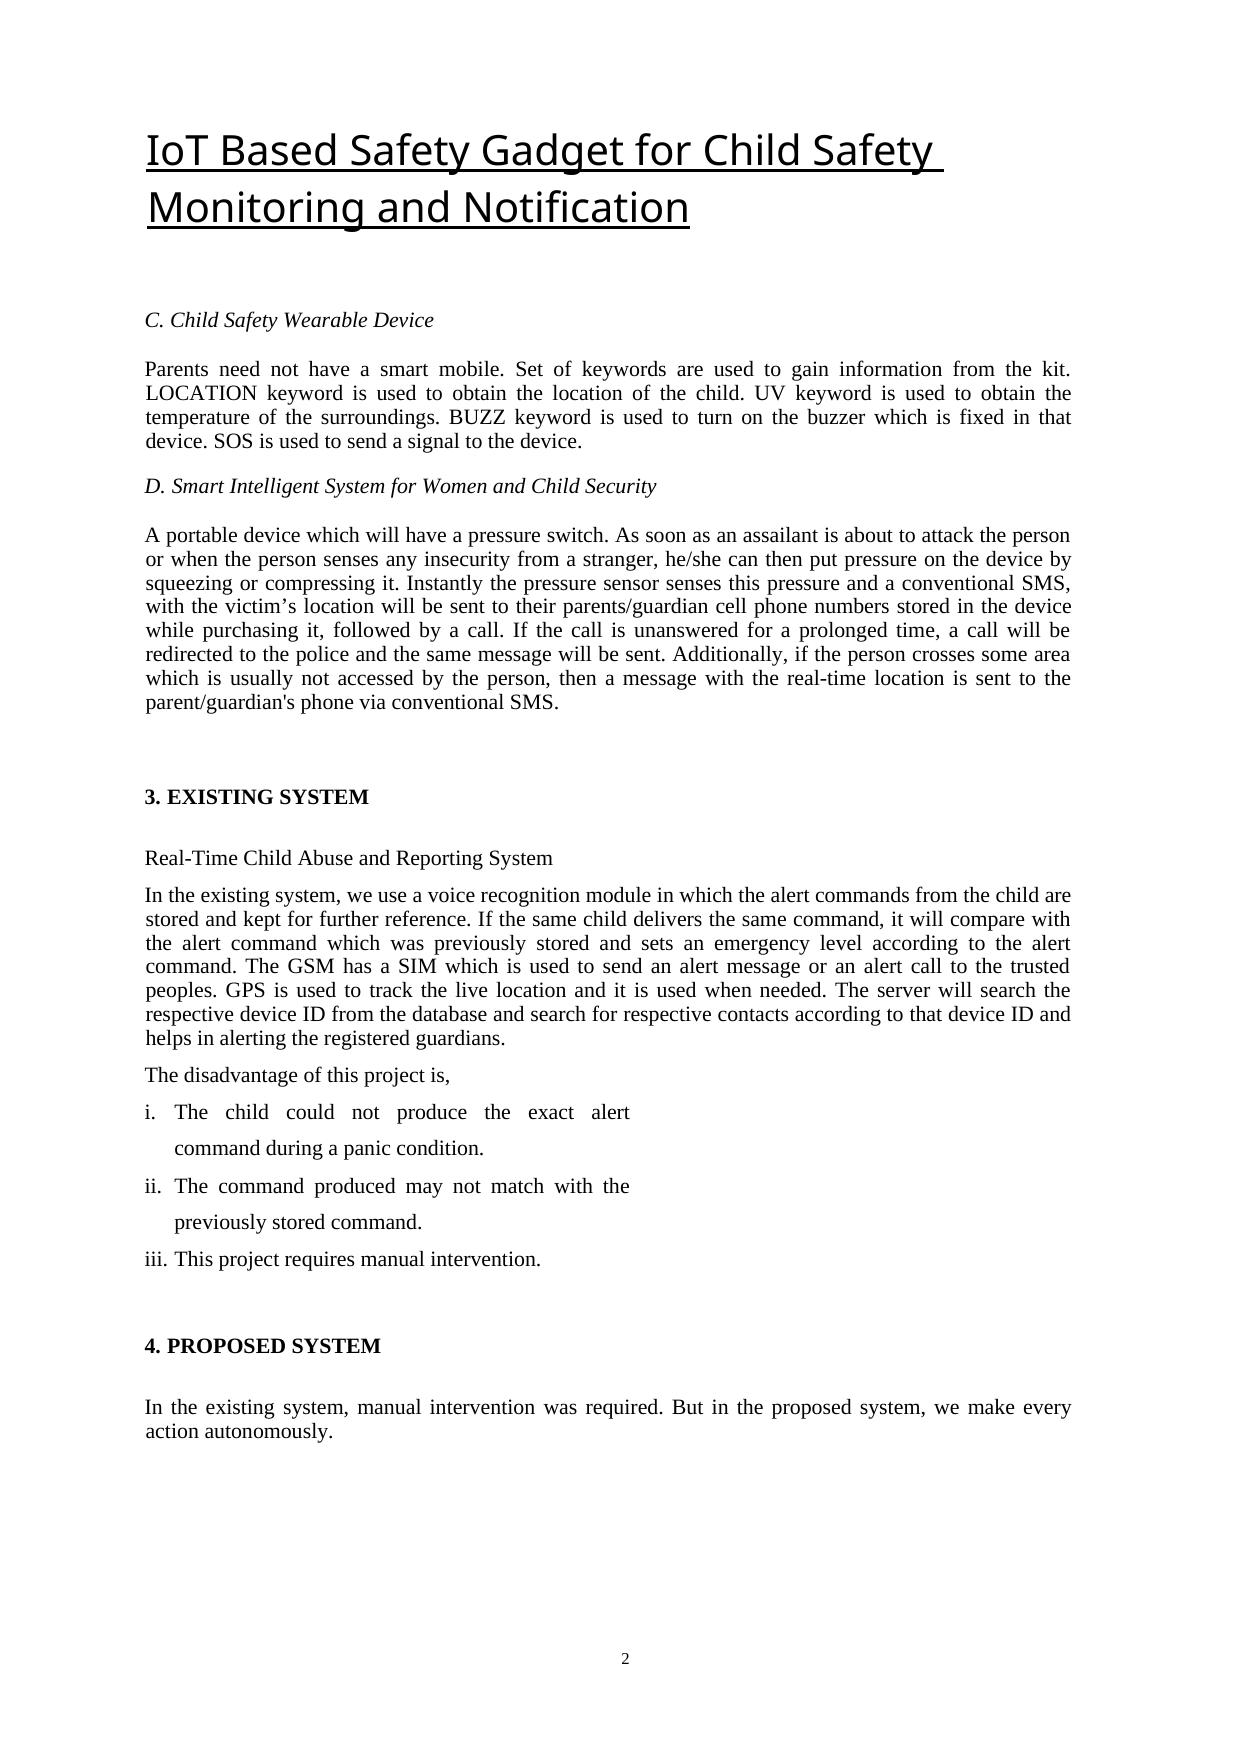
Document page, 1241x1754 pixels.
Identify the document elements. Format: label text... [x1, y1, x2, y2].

text Parents need not have a smart mobile. Set of keywords are used to gain information from the kit. LOCATION keyword is used to obtain the location of the child. UV keyword is used to obtain the temperature of the surroundings. BUZZ keyword is used to turn on the buzzer which is fixed in that device. SOS is used to send a signal to the device. [144, 357, 1073, 453]
subtitle 4. PROPOSED SYSTEM [144, 1333, 1091, 1358]
subtitle D. Smart Intelligent System for Women and Child Security [144, 473, 1091, 498]
list The child could not produce the exact alert command during a panic condition. [144, 1099, 630, 1160]
list The command produced may not match with the previously stored command. [144, 1173, 630, 1234]
subtitle C. Child Safety Wearable Device [144, 307, 1091, 332]
text Real-Time Child Abuse and Reporting System [144, 847, 1073, 871]
subtitle 3. EXISTING SYSTEM [144, 784, 1091, 809]
text The disadvantage of this project is, [144, 1063, 1073, 1087]
text A portable device which will have a pressure switch. As soon as an assailant is about to attack the person or when the person senses any insecurity from a stranger, he/she can then put pressure on the device by squeezing or compressing it. Instantly the pressure sensor senses this pressure and a conventional SMS, with the victim’s location will be sent to their parents/guardian cell phone numbers stored in the device while purchasing it, followed by a call. If the call is unanswered for a prolonged time, a call will be redirected to the police and the same message will be sent. Additionally, if the person crosses some area which is usually not accessed by the person, then a message with the real-time location is sent to the parent/guardian's phone via conventional SMS. [144, 523, 1073, 714]
list This project requires manual intervention. [144, 1247, 630, 1271]
text In the existing system, manual intervention was required. But in the proposed system, we make every action autonomously. [144, 1396, 1073, 1443]
text In the existing system, we use a voice recognition module in which the alert commands from the child are stored and kept for further reference. If the same child delivers the same command, it will compare with the alert command which was previously stored and sets an emergency level according to the alert command. The GSM has a SIM which is used to send an alert message or an alert call to the trusted peoples. GPS is used to track the live location and it is used when needed. The server will search the respective device ID from the database and search for respective contacts according to that device ID and helps in alerting the registered guardians. [144, 883, 1073, 1051]
